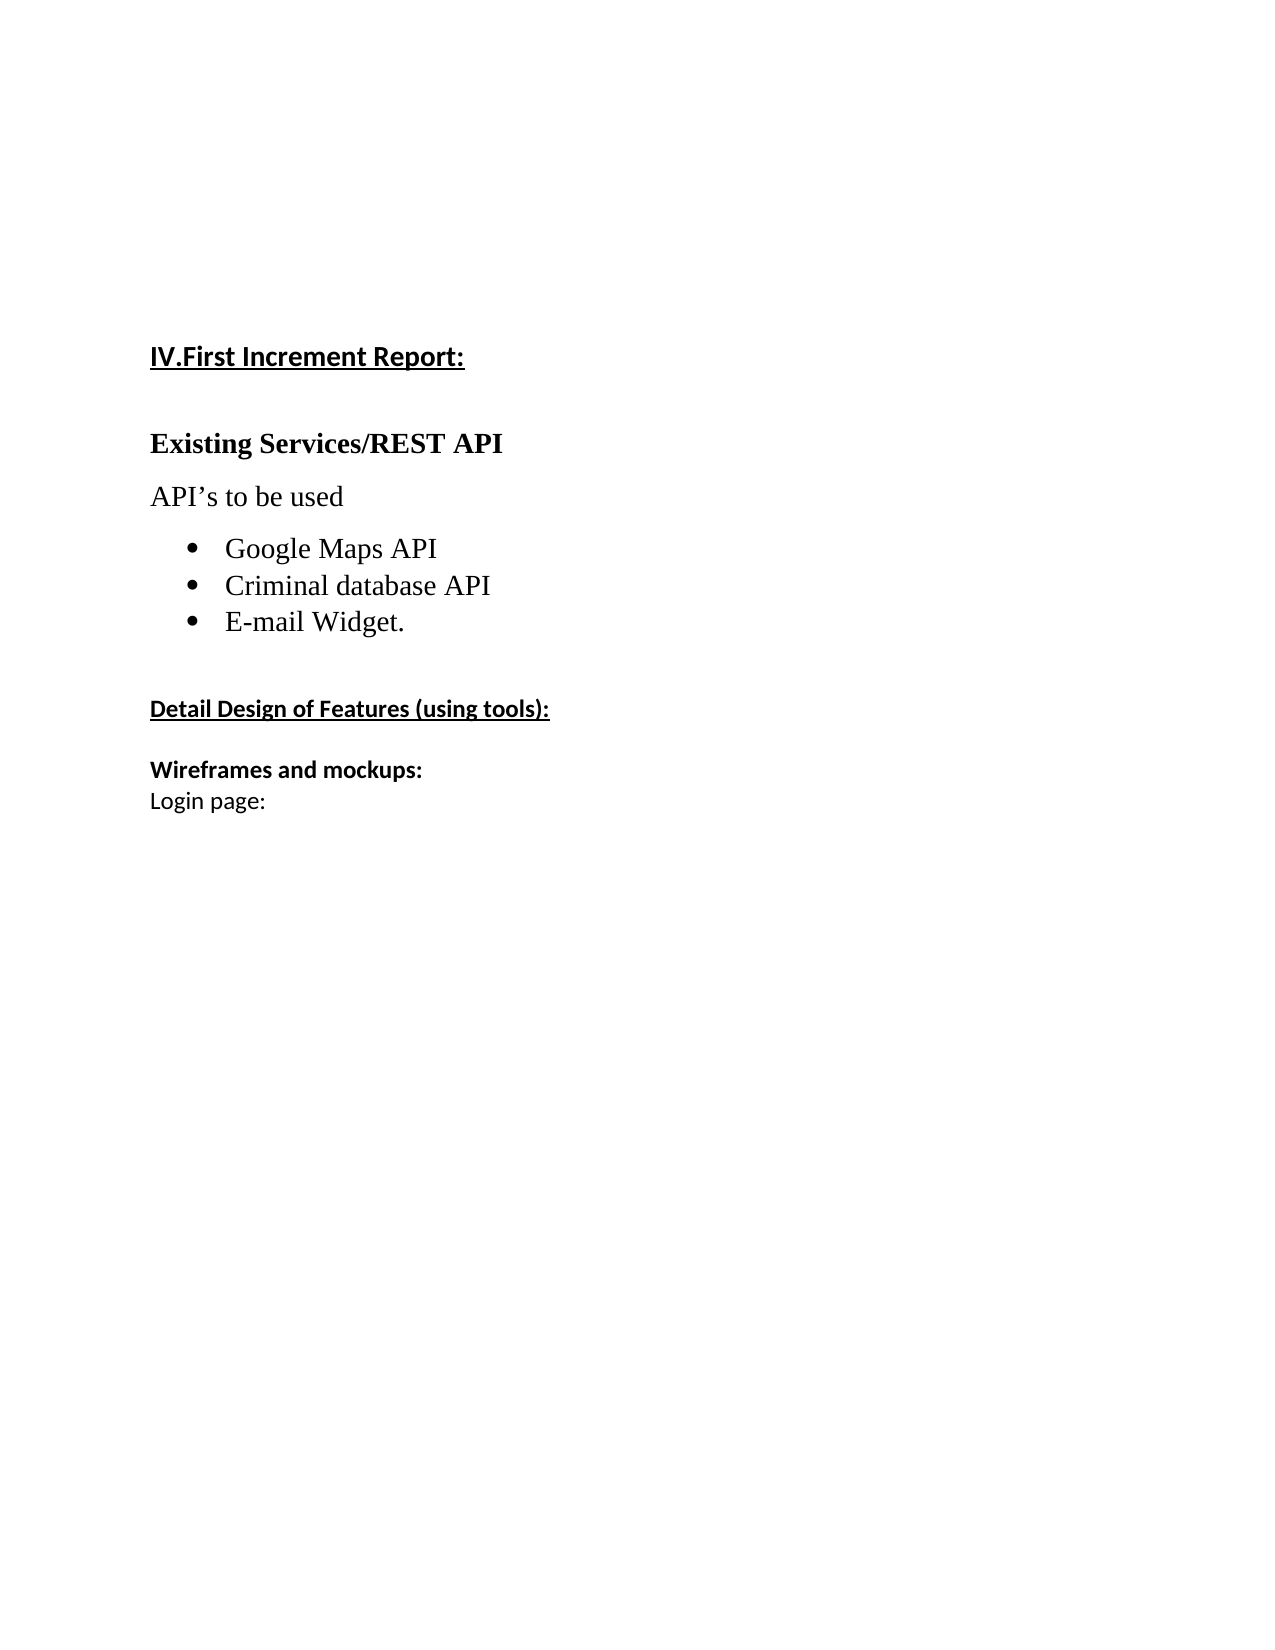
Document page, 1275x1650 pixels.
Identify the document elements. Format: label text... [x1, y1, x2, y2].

list E-mail Widget. [187, 604, 1125, 638]
text Wireframes and mockups: [150, 754, 1125, 785]
list Criminal database API [187, 568, 1125, 602]
list Google Maps API [187, 532, 1125, 565]
text Detail Design of Features (using tools): [150, 693, 1125, 724]
text API’s to be used [150, 479, 1125, 512]
text Login page: [150, 785, 1125, 815]
text Existing Services/REST API [150, 426, 1125, 459]
text IV.First Increment Report: [150, 338, 1125, 374]
